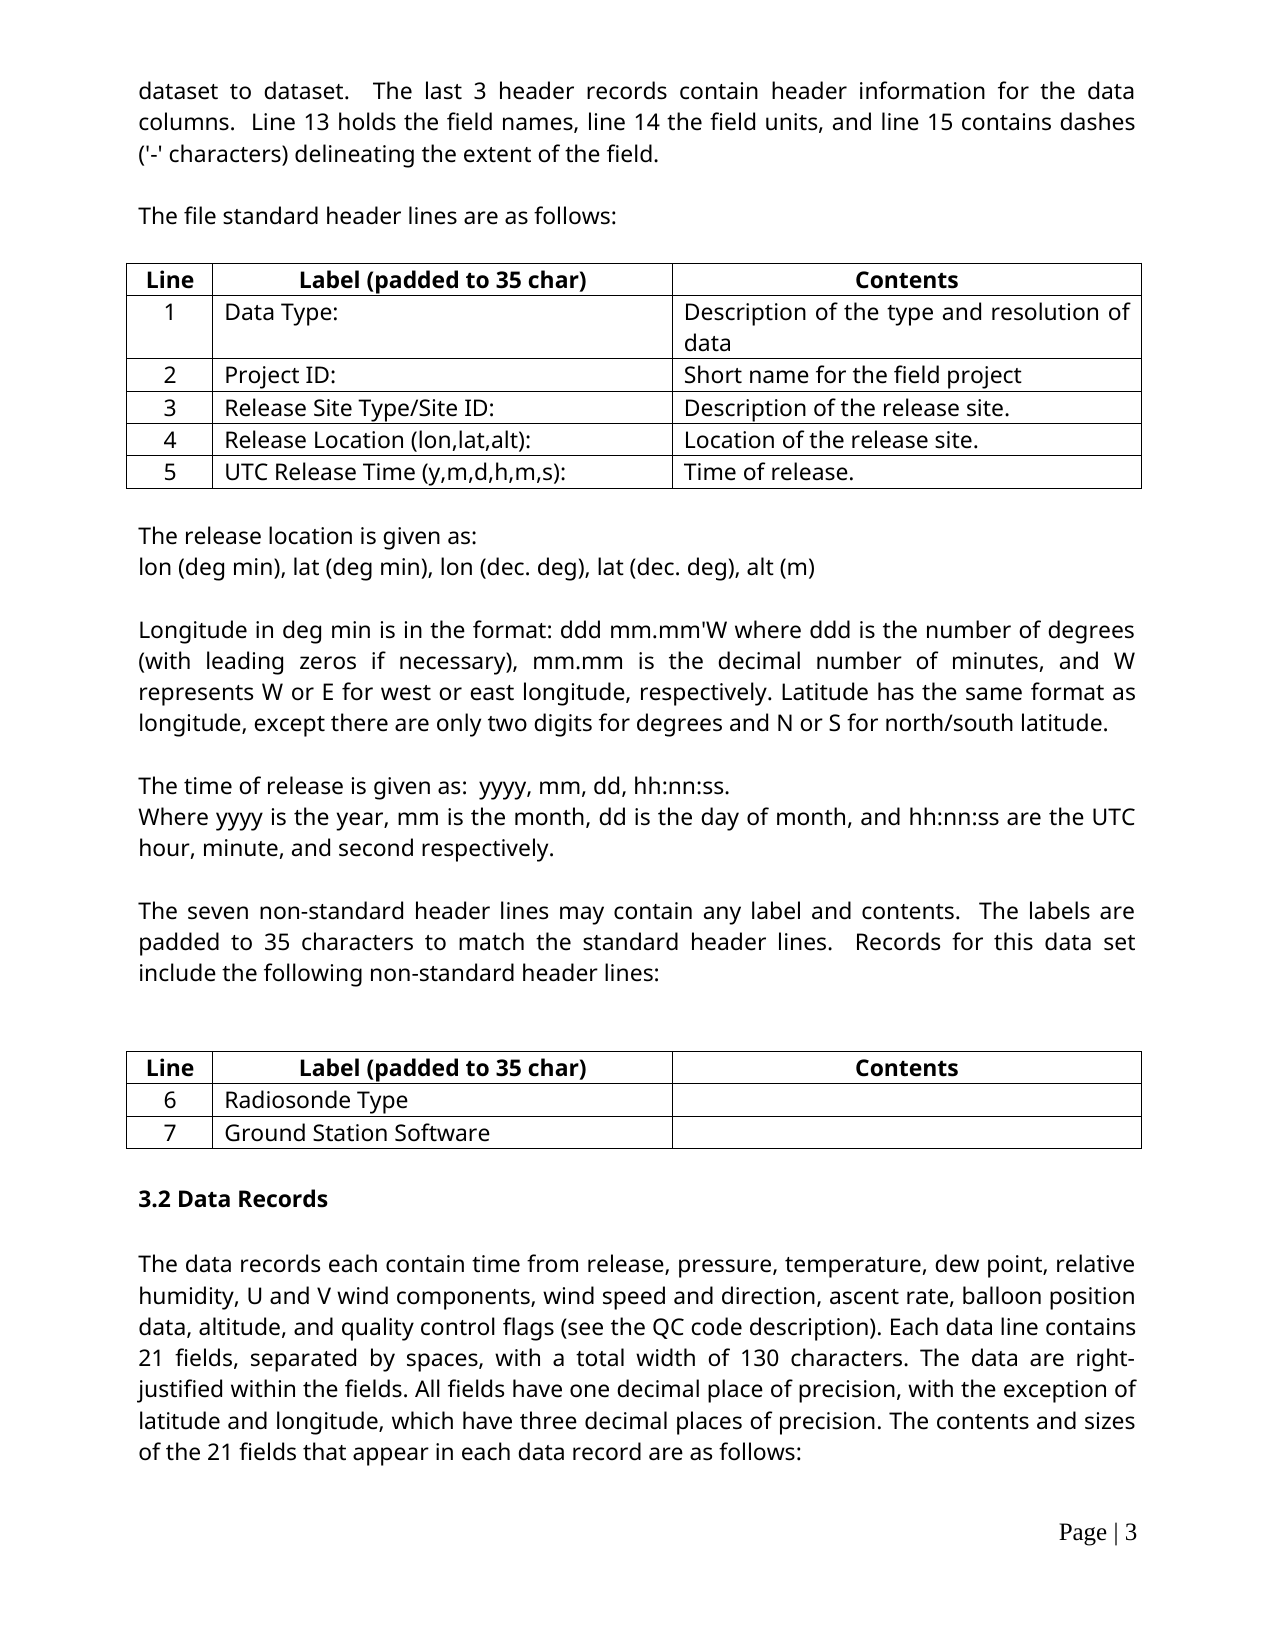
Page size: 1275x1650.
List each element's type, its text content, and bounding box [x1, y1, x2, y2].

table_cell Short name for the field project [673, 359, 1141, 391]
table_cell Location of the release site. [673, 424, 1141, 455]
table_cell Description of the type and resolution of data [673, 296, 1141, 358]
table_header Label (padded to 35 char) [213, 264, 672, 295]
text The time of release is given as: yyyy, mm, dd, hh:nn:ss. [138, 770, 1137, 801]
table_cell [673, 1084, 1141, 1116]
text The release location is given as: [138, 520, 1137, 551]
table_cell 1 [127, 296, 212, 358]
table_header Label (padded to 35 char) [213, 1052, 672, 1083]
text Longitude in deg min is in the format: ddd mm.mm'W where ddd is the number of degrees (with leading zeros if necessary), mm.mm is the decimal number of minutes, and W represents W or E for west or east longitude, respectively. Latitude has the same format as longitude, except there are only two digits for degrees and N or S for north/south latitude. [138, 613, 1137, 738]
table_cell Description of the release site. [673, 392, 1141, 423]
text Where yyyy is the year, mm is the month, dd is the day of month, and hh:nn:ss are the UTC hour, minute, and second respectively. [138, 801, 1137, 863]
text The data records each contain time from release, pressure, temperature, dew point, relative humidity, U and V wind components, wind speed and direction, ascent rate, balloon position data, altitude, and quality control flags (see the QC code description). Each data line contains 21 fields, separated by spaces, with a total width of 130 characters. The data are right-justified within the fields. All fields have one decimal place of precision, with the exception of latitude and longitude, which have three decimal places of precision. The contents and sizes of the 21 fields that appear in each data record are as follows: [138, 1248, 1137, 1467]
table_cell Ground Station Software [213, 1117, 672, 1148]
text 3.2 Data Records [138, 1183, 1137, 1214]
table_header Contents [673, 264, 1141, 295]
table_cell 6 [127, 1084, 212, 1116]
table_header Contents [673, 1052, 1141, 1083]
table_header Line [127, 1052, 212, 1083]
table_cell [673, 1117, 1141, 1148]
table_header Line [127, 264, 212, 295]
table_cell 7 [127, 1117, 212, 1148]
table_cell 5 [127, 456, 212, 487]
table_cell 3 [127, 392, 212, 423]
table_cell Release Location (lon,lat,alt): [213, 424, 672, 455]
text lon (deg min), lat (deg min), lon (dec. deg), lat (dec. deg), alt (m) [138, 551, 1137, 582]
table_cell Time of release. [673, 456, 1141, 487]
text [138, 75, 1137, 169]
table_cell 4 [127, 424, 212, 455]
table_cell Release Site Type/Site ID: [213, 392, 672, 423]
text The file standard header lines are as follows: [138, 200, 1137, 231]
text The seven non-standard header lines may contain any label and contents. The labels are padded to 35 characters to match the standard header lines. Records for this data set include the following non-standard header lines: [138, 895, 1137, 988]
table_cell Data Type: [213, 296, 672, 358]
table_cell Radiosonde Type [213, 1084, 672, 1116]
table_cell 2 [127, 359, 212, 391]
table_cell UTC Release Time (y,m,d,h,m,s): [213, 456, 672, 487]
table_cell Project ID: [213, 359, 672, 391]
